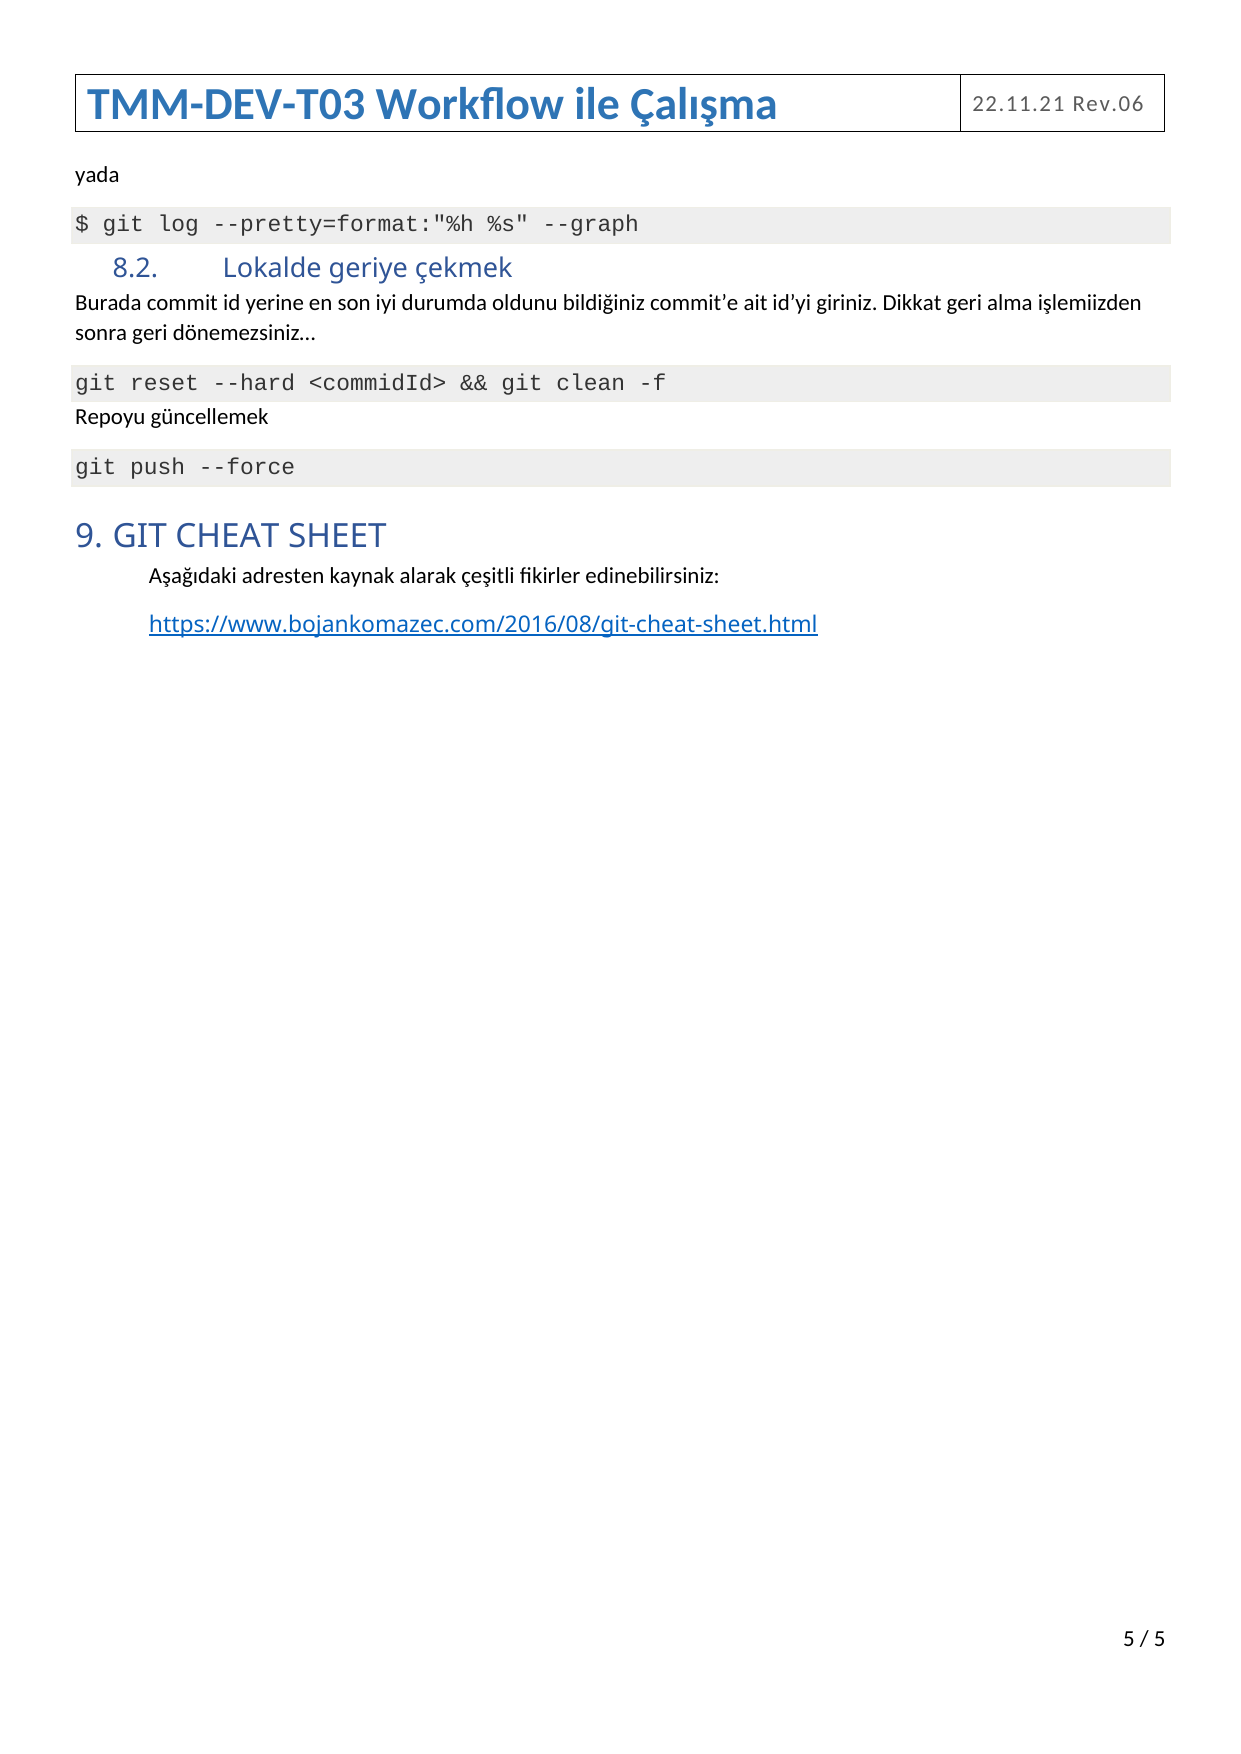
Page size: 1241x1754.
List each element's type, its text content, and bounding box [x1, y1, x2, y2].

text Aşağıdaki adresten kaynak alarak çeşitli fikirler edinebilirsiniz: [149, 561, 1165, 589]
text Burada commit id yerine en son iyi durumda oldunu bildiğiniz commit’e ait id’yi giriniz. Dikkat geri alma işlemiizden sonra geri dönemezsiniz… [75, 288, 1165, 346]
subtitle GIT CHEAT SHEET [75, 512, 1165, 557]
text https://www.bojankomazec.com/2016/08/git-cheat-sheet.html [149, 608, 1165, 639]
text Repoyu güncellemek [75, 402, 1165, 431]
subtitle Lokalde geriye çekmek [112, 248, 1165, 285]
text git push --force [73, 451, 1169, 485]
text yada [75, 160, 1165, 188]
text git reset --hard <commidId> && git clean -f [73, 367, 1169, 401]
text $ git log --pretty=format:"%h %s" --graph [73, 208, 1169, 243]
